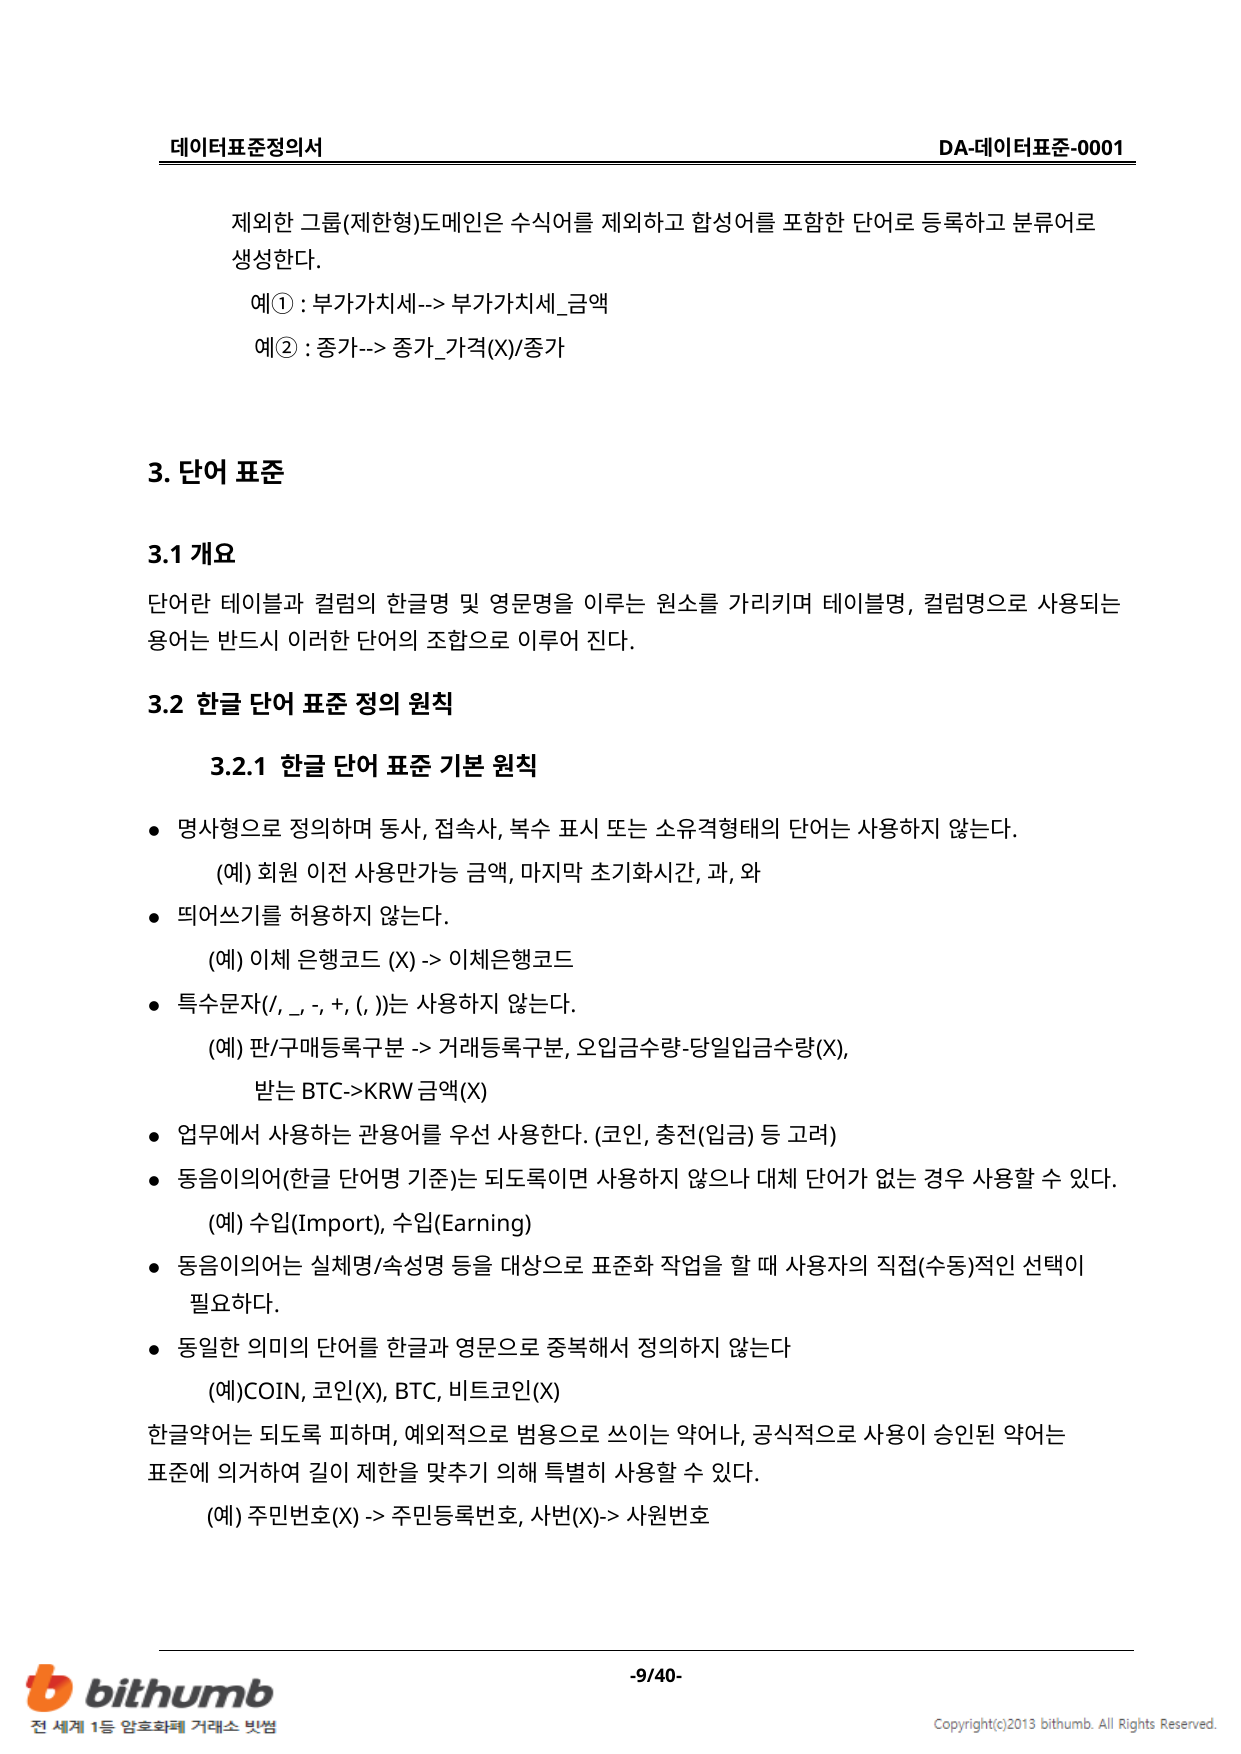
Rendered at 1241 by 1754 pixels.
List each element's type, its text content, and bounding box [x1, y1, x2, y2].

list (예) 판/구매등록구분 -> 거래등록구분, 오입금수량-당일입금수량(X), [208, 1027, 1122, 1065]
subtitle 한글 단어 표준 정의 원칙 [148, 683, 1122, 721]
list 받는BTC->KRW금액(X) [208, 1071, 1122, 1108]
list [189, 202, 1122, 277]
list (예) 회원 이전 사용만가능 금액, 마지막 초기화시간, 과, 와 [148, 852, 1122, 890]
list 띄어쓰기를 허용하지 않는다. [148, 896, 1122, 933]
list 특수문자(/, _, -, +, (, ))는 사용하지 않는다. [148, 983, 1122, 1021]
list 한글약어는 되도록 피하며, 예외적으로 범용으로 쓰이는 약어나, 공식적으로 사용이 승인된 약어는 표준에 의거하여 길이 제한을 맞추기 의해 특별히 사용할 수 있다. [148, 1415, 1122, 1490]
list 업무에서 사용하는 관용어를 우선 사용한다. (코인, 충전(입금) 등 고려) [148, 1115, 1122, 1152]
subtitle 한글 단어 표준 기본 원칙 [210, 746, 1122, 783]
text 단어란 테이블과 컬럼의 한글명 및 영문명을 이루는 원소를 가리키며 테이블명, 컬럼명으로 사용되는 용어는 반드시 이러한 단어의 조합으로 이루어 진다. [148, 583, 1122, 658]
list 동음이의어는 실체명/속성명 등을 대상으로 표준화 작업을 할 때 사용자의 직접(수동)적인 선택이 필요하다. [148, 1246, 1122, 1321]
list 동일한 의미의 단어를 한글과 영문으로 중복해서 정의하지 않는다 [148, 1327, 1122, 1365]
list (예) 수입(Import), 수입(Earning) [208, 1202, 1122, 1240]
subtitle 단어 표준 [148, 433, 1122, 508]
picture [21, 1663, 283, 1741]
picture [931, 1714, 1219, 1737]
list (예)COIN, 코인(X), BTC, 비트코인(X) [208, 1371, 1122, 1408]
list (예) 주민번호(X) -> 주민등록번호, 사번(X)-> 사원번호 [207, 1496, 1122, 1533]
list (예) 이체 은행코드 (X) -> 이체은행코드 [208, 940, 1122, 977]
list 예① : 부가가치세--> 부가가치세_금액 [250, 283, 1122, 321]
list 동음이의어(한글 단어명 기준)는 되도록이면 사용하지 않으나 대체 단어가 없는 경우 사용할 수 있다. [148, 1158, 1122, 1196]
subtitle 개요 [148, 533, 1122, 571]
list 예② : 종가--> 종가_가격(X)/종가 [254, 327, 1122, 365]
list 명사형으로 정의하며 동사, 접속사, 복수 표시 또는 소유격형태의 단어는 사용하지 않는다. [148, 808, 1122, 846]
